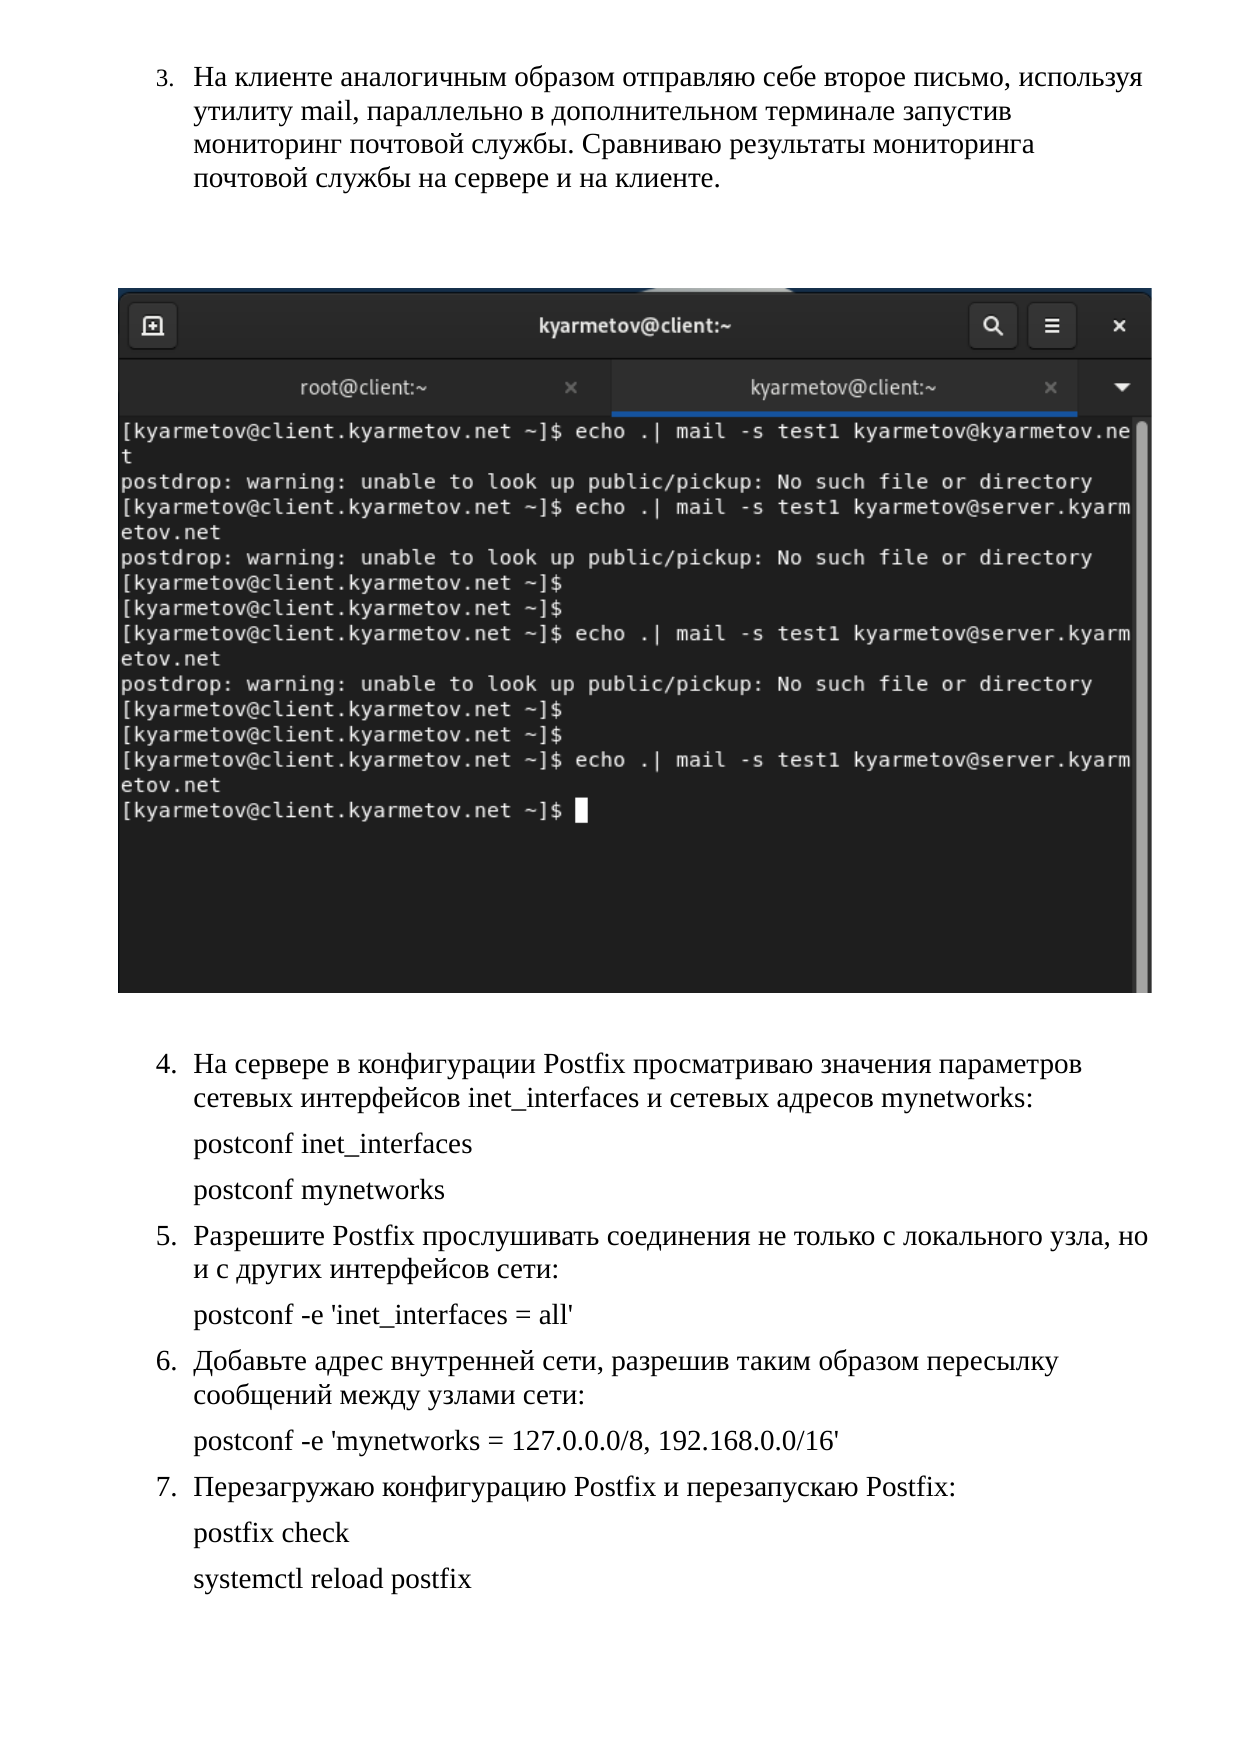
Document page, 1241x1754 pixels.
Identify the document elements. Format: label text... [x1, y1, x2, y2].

text postconf inet_interfaces [193, 1126, 1152, 1159]
text systemctl reload postfix [193, 1561, 1152, 1595]
text postfix check [193, 1515, 1152, 1549]
text postconf -e 'mynetworks = 127.0.0.0/8, 192.168.0.0/16' [193, 1423, 1152, 1457]
picture [118, 288, 1152, 993]
list Добавьте адрес внутренней сети, разрешив таким образом пересылку сообщений между узлами сети: [156, 1343, 1152, 1411]
text postconf mynetworks [193, 1172, 1152, 1205]
text postconf -e 'inet_interfaces = all' [193, 1297, 1152, 1331]
list Перезагружаю конфигурацию Postfix и перезапускаю Postfix: [156, 1469, 1152, 1503]
list На сервере в конфигурации Postfix просматриваю значения параметров сетевых интерфейсов inet_interfaces и сетевых адресов mynetworks: [156, 1046, 1152, 1113]
list На клиенте аналогичным образом отправляю себе второе письмо, используя утилиту mail, параллельно в дополнительном терминале запустив мониторинг почтовой службы. Сравниваю результаты мониторинга почтовой службы на сервере и на клиенте. [156, 59, 1152, 193]
list Разрешите Postfix прослушивать соединения не только с локального узла, но и с других интерфейсов сети: [156, 1218, 1152, 1285]
